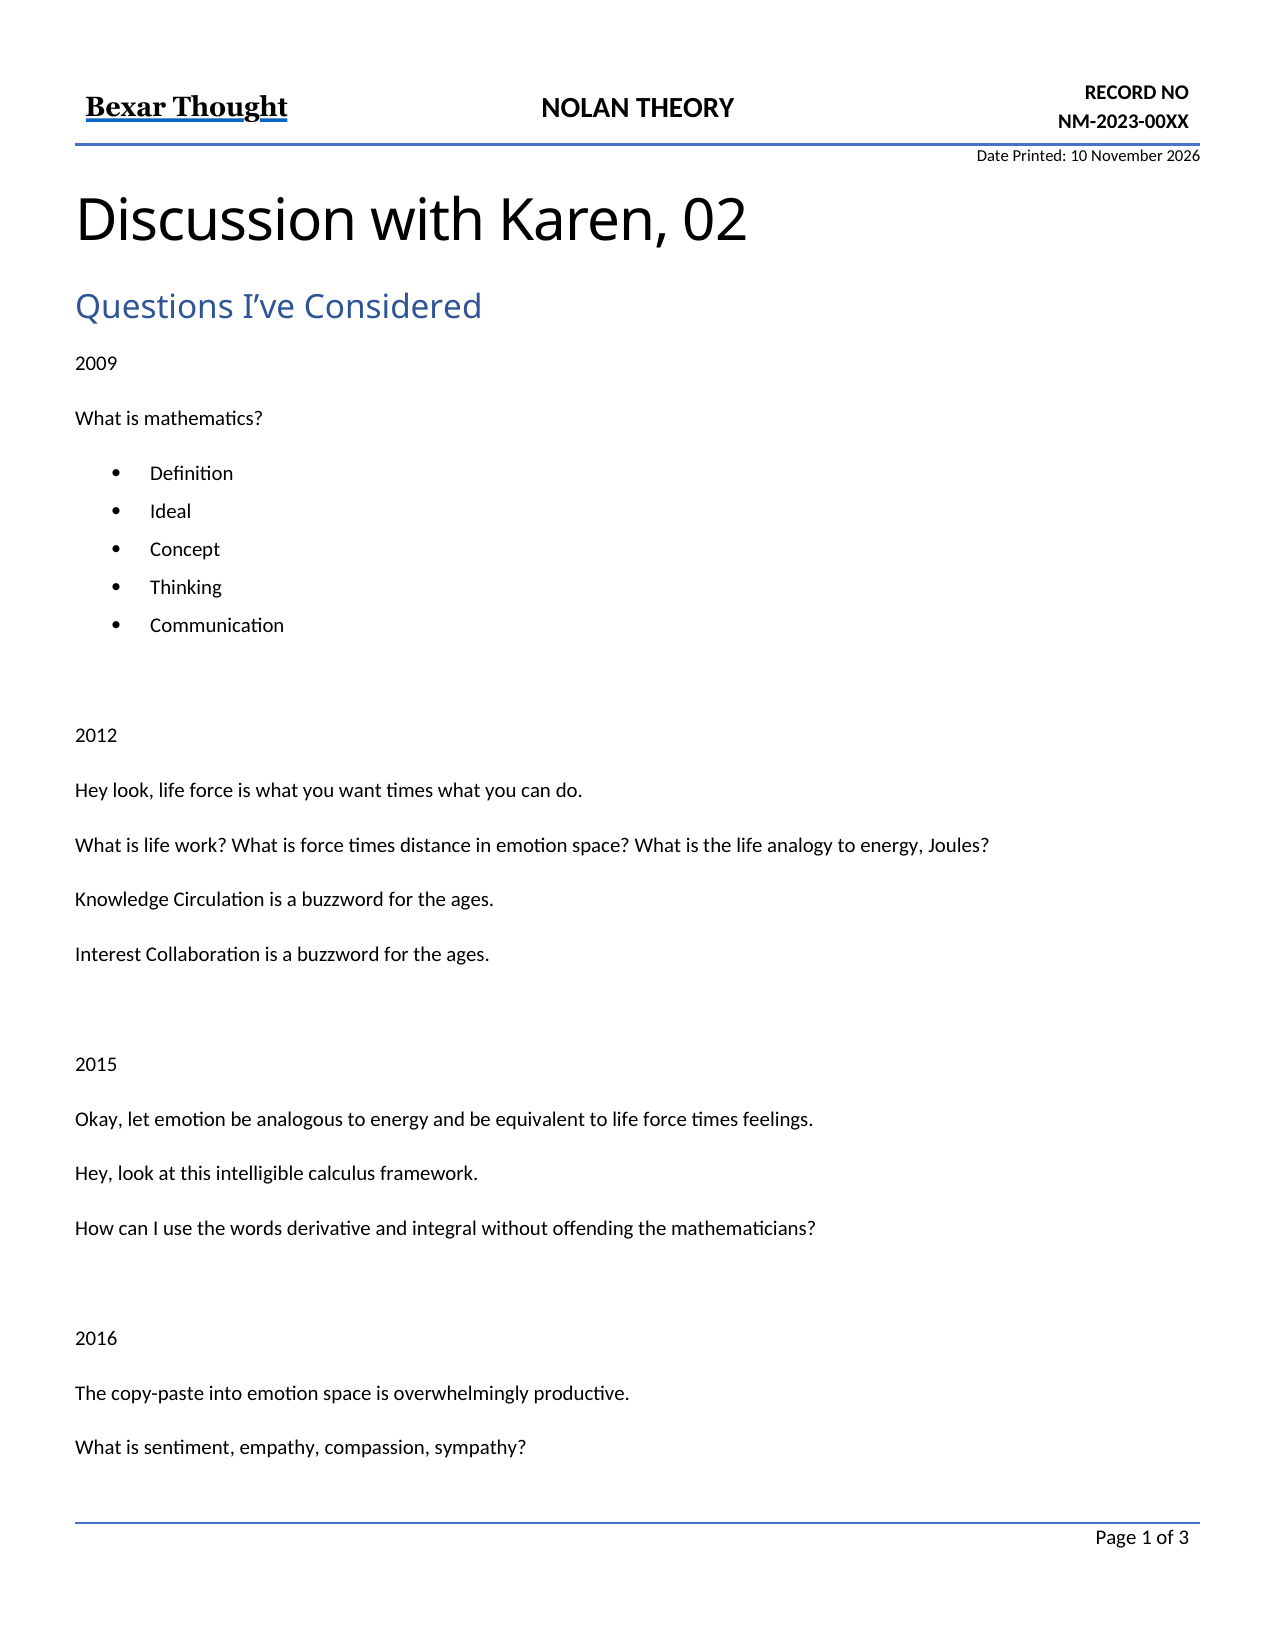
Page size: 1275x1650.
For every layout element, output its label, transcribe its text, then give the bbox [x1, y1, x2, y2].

list Concept [112, 536, 1200, 562]
text 2009 [75, 351, 1200, 376]
text Hey, look at this intelligible calculus framework. [75, 1161, 1200, 1186]
text Hey look, life force is what you want times what you can do. [75, 777, 1200, 802]
list Ideal [112, 498, 1200, 524]
text Knowledge Circulation is a buzzword for the ages. [75, 887, 1200, 912]
text 2016 [75, 1325, 1200, 1350]
text What is life work? What is force times distance in emotion space? What is the life analogy to energy, Joules? [75, 832, 1200, 857]
title Discussion with Karen, 02 [75, 178, 1200, 257]
list Communication [112, 613, 1200, 638]
text What is mathematics? [75, 405, 1200, 431]
subtitle Questions I’ve Considered [75, 282, 1200, 328]
text What is sentiment, empathy, compassion, sympathy? [75, 1434, 1200, 1460]
text 2015 [75, 1051, 1200, 1076]
list Thinking [112, 574, 1200, 600]
text The copy-paste into emotion space is overwhelmingly productive. [75, 1380, 1200, 1405]
list Definition [112, 460, 1200, 486]
text Interest Collaboration is a buzzword for the ages. [75, 941, 1200, 967]
text How can I use the words derivative and integral without offending the mathematicians? [75, 1215, 1200, 1241]
picture [86, 95, 288, 122]
text 2012 [75, 722, 1200, 748]
text Okay, let emotion be analogous to energy and be equivalent to life force times feelings. [75, 1106, 1200, 1131]
